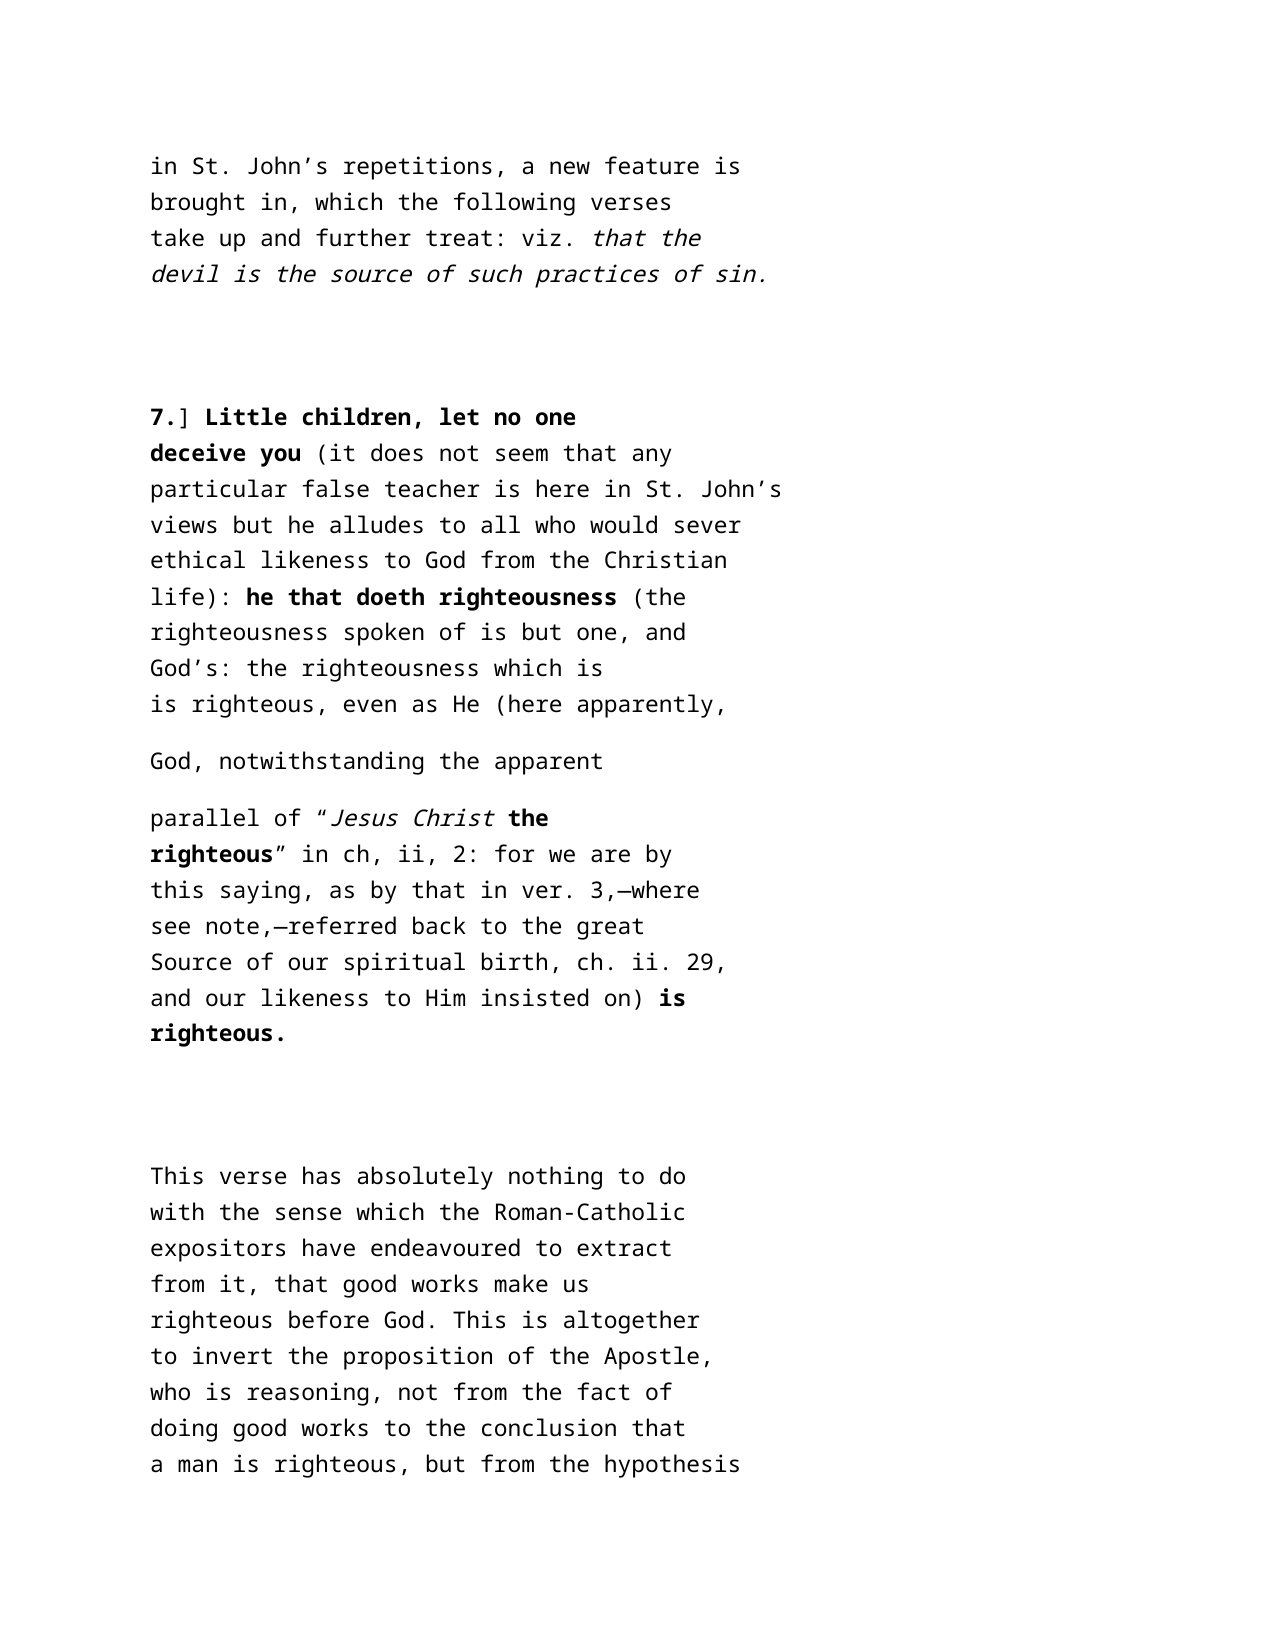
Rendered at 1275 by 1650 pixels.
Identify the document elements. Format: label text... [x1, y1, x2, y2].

text God, notwithstanding the apparent [150, 745, 1125, 776]
text 7.] Little children, let no one deceive you (it does not seem that any particular false teacher is here in St. John’s views but he alludes to all who would sever ethical likeness to God from the Christian life): he that doeth righteousness (the righteousness spoken of is but one, and God’s: the righteousness which is is righteous, even as He (here apparently, [150, 401, 1125, 719]
text This verse has absolutely nothing to do with the sense which the Roman-Catholic expositors have endeavoured to extract from it, that good works make us righteous before God. This is altogether to invert the proposition of the Apostle, who is reasoning, not from the fact of doing good works to the conclusion that a man is righteous, but from the hypothesis [150, 1160, 1125, 1479]
text parallel of “Jesus Christ the righteous” in ch, ii, 2: for we are by this saying, as by that in ver. 3,—where see note,—referred back to the great Source of our spiritual birth, ch. ii. 29, and our likeness to Him insisted on) is righteous. [150, 802, 1125, 1079]
text in St. John’s repetitions, a new feature is brought in, which the following verses take up and further treat: viz. that the devil is the source of such practices of sin. [150, 150, 1125, 319]
